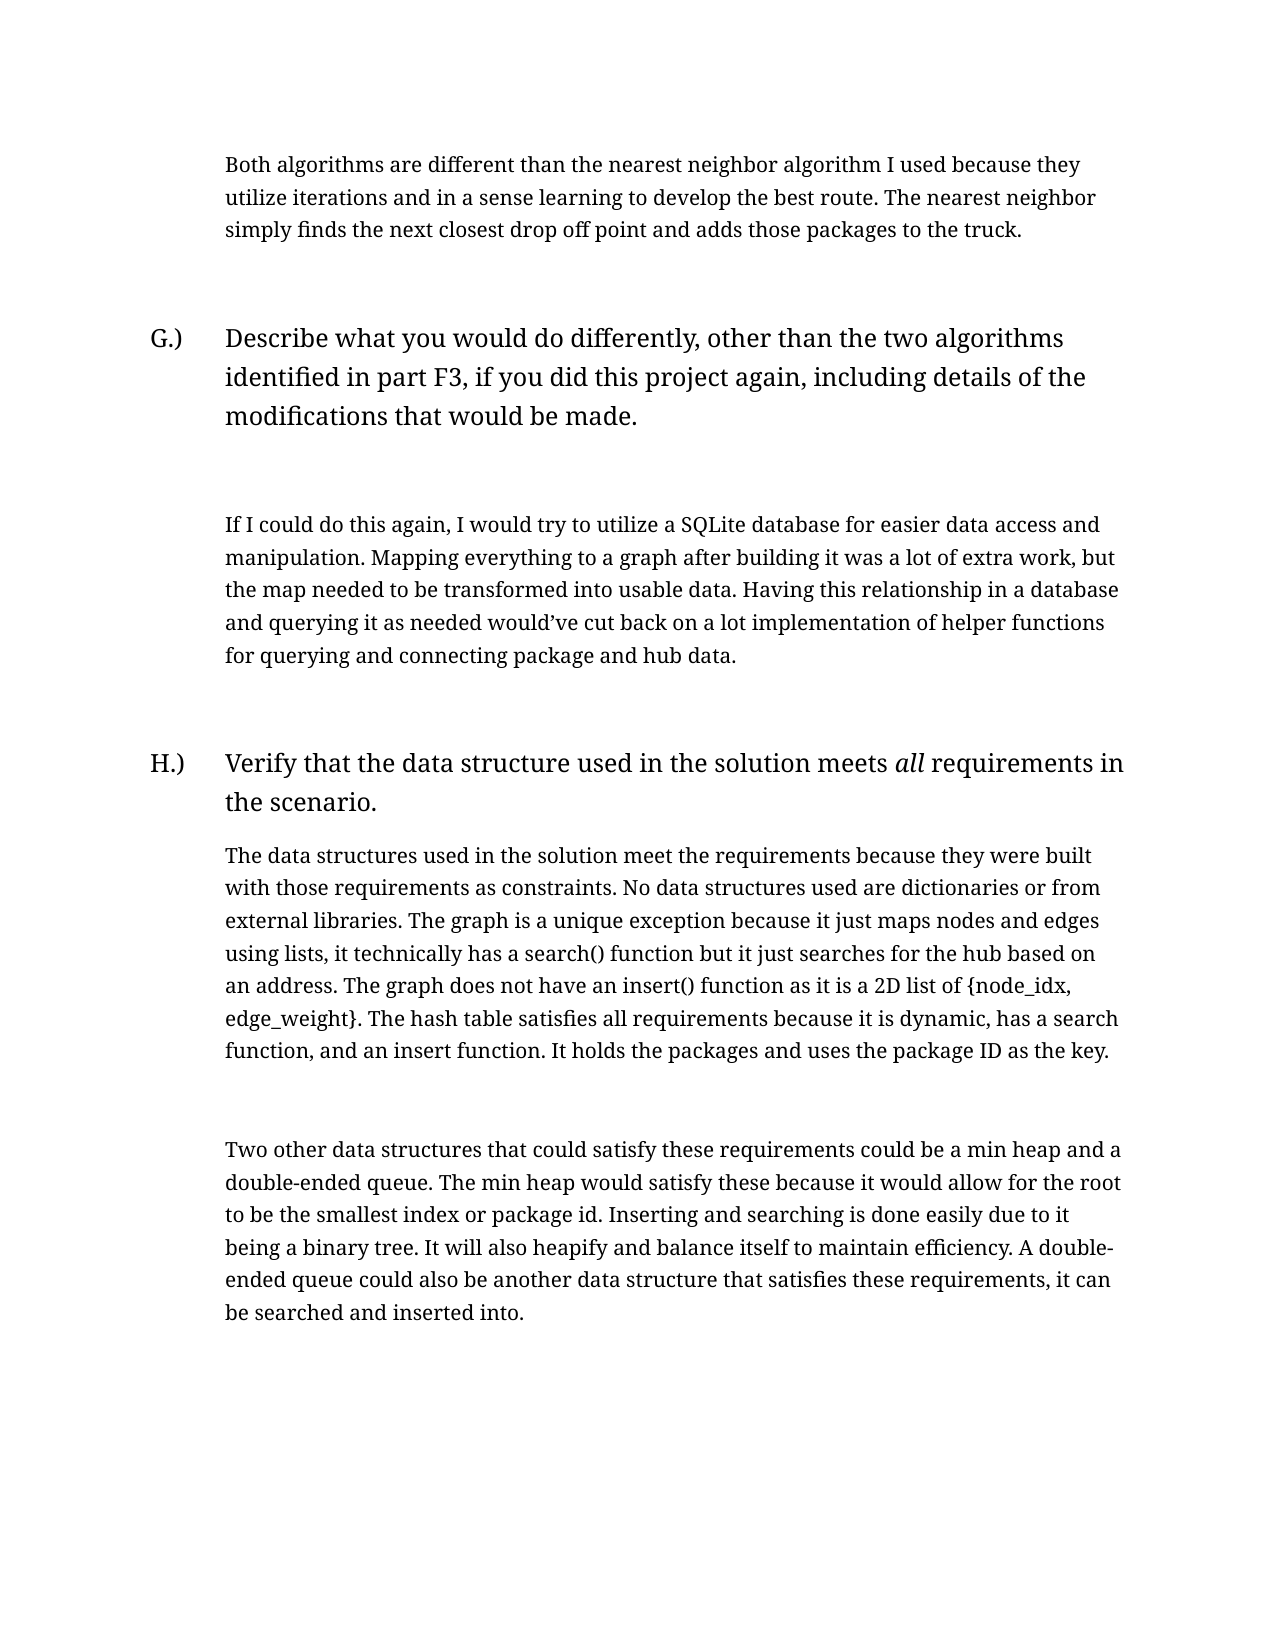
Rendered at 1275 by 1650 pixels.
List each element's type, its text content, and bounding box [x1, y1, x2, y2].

text If I could do this again, I would try to utilize a SQLite database for easier data access and manipulation. Mapping everything to a graph after building it was a lot of extra work, but the map needed to be transformed into usable data. Having this relationship in a database and querying it as needed would’ve cut back on a lot implementation of helper functions for querying and connecting package and hub data. [150, 510, 1125, 669]
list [225, 150, 1125, 244]
text The data structures used in the solution meet the requirements because they were built with those requirements as constraints. No data structures used are dictionaries or from external libraries. The graph is a unique exception because it just maps nodes and edges using lists, it technically has a search() function but it just searches for the hub based on an address. The graph does not have an insert() function as it is a 2D list of {node_idx, edge_weight}. The hash table satisfies all requirements because it is dynamic, has a search function, and an insert function. It holds the packages and uses the package ID as the key. [225, 841, 1125, 1065]
text H.) Verify that the data structure used in the solution meets all requirements in the scenario. [150, 746, 1125, 819]
text G.) Describe what you would do differently, other than the two algorithms identified in part F3, if you did this project again, including details of the modifications that would be made. [150, 320, 1125, 433]
text Two other data structures that could satisfy these requirements could be a min heap and a double-ended queue. The min heap would satisfy these because it would allow for the root to be the smallest index or package id. Inserting and searching is done easily due to it being a binary tree. It will also heapify and balance itself to maintain efficiency. A double-ended queue could also be another data structure that satisfies these requirements, it can be searched and inserted into. [225, 1135, 1125, 1326]
